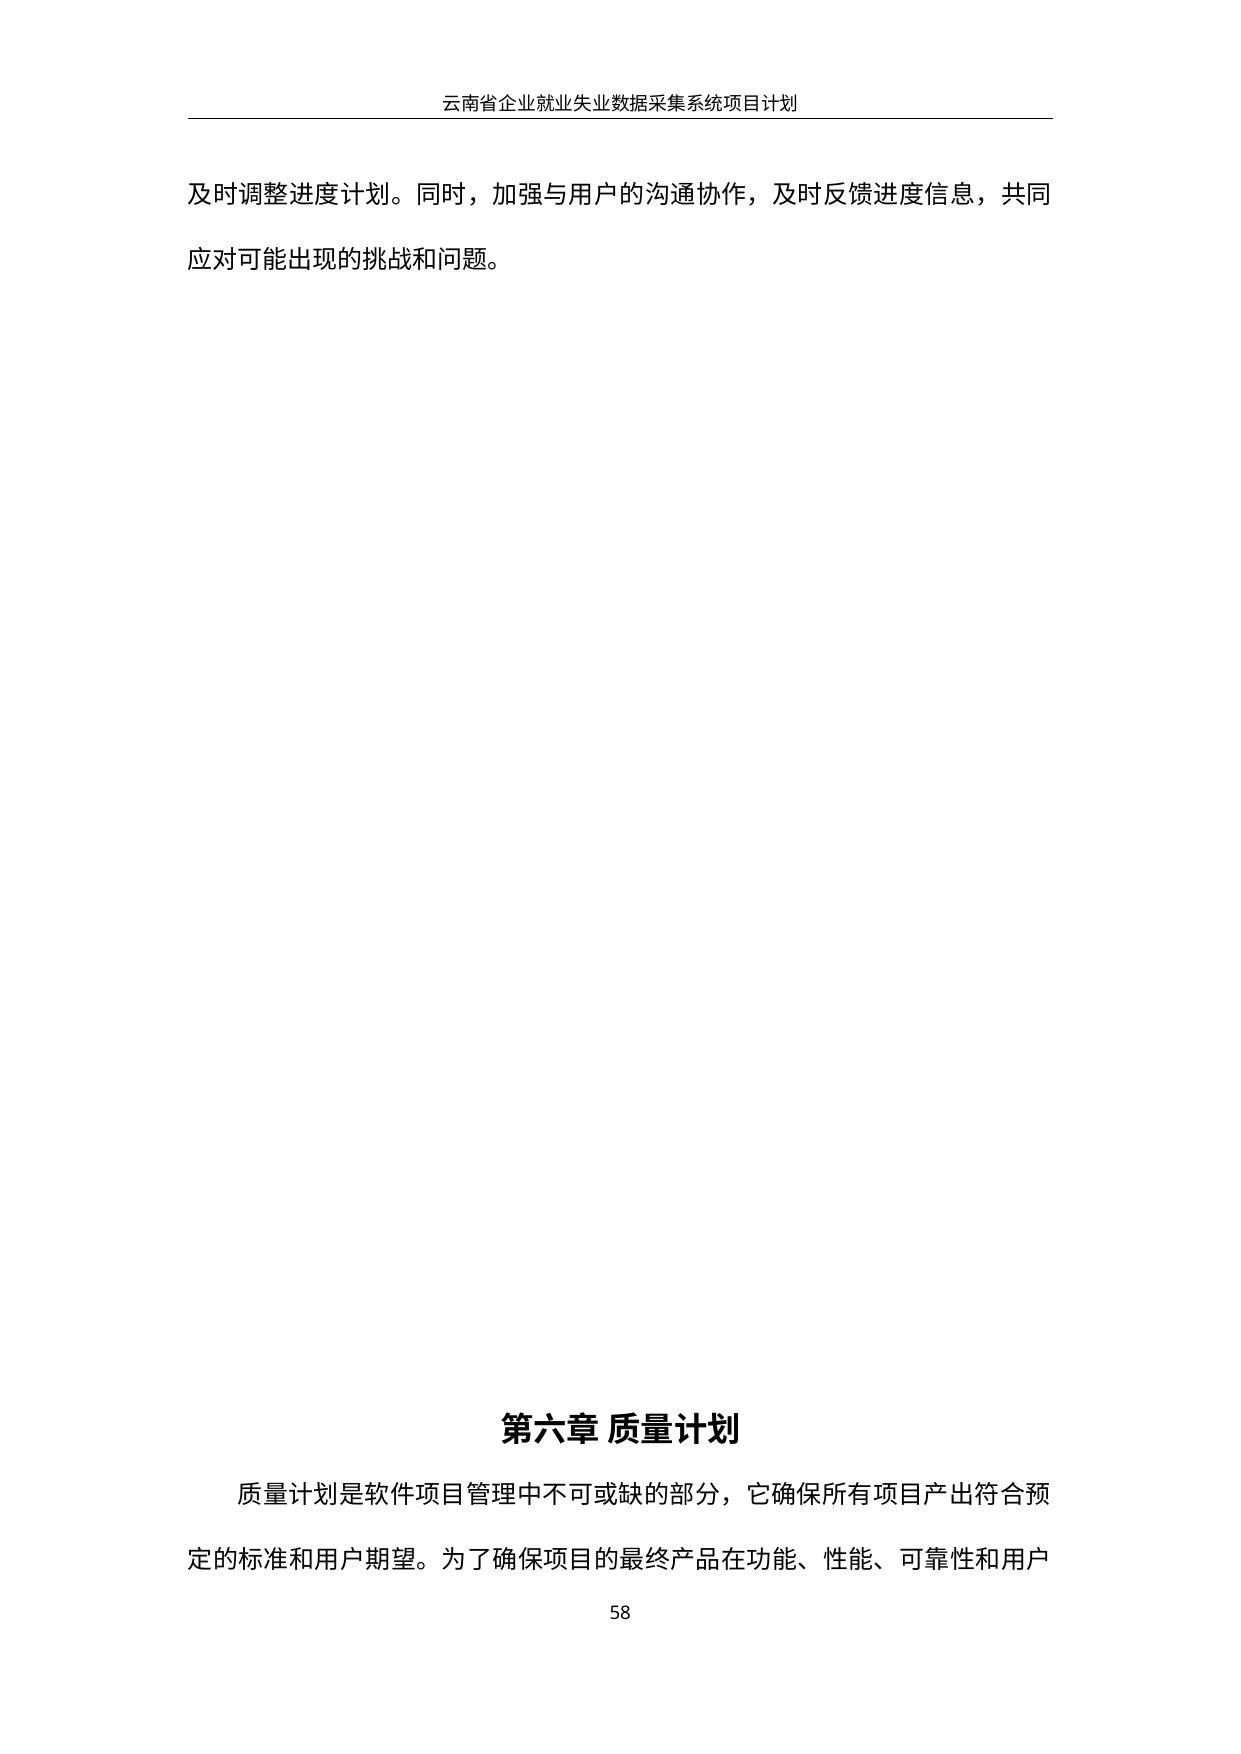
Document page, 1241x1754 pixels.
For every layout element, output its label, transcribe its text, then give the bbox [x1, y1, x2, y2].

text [187, 1460, 1053, 1590]
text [187, 160, 1053, 290]
text 第六章 质量计划 [187, 1395, 1053, 1460]
